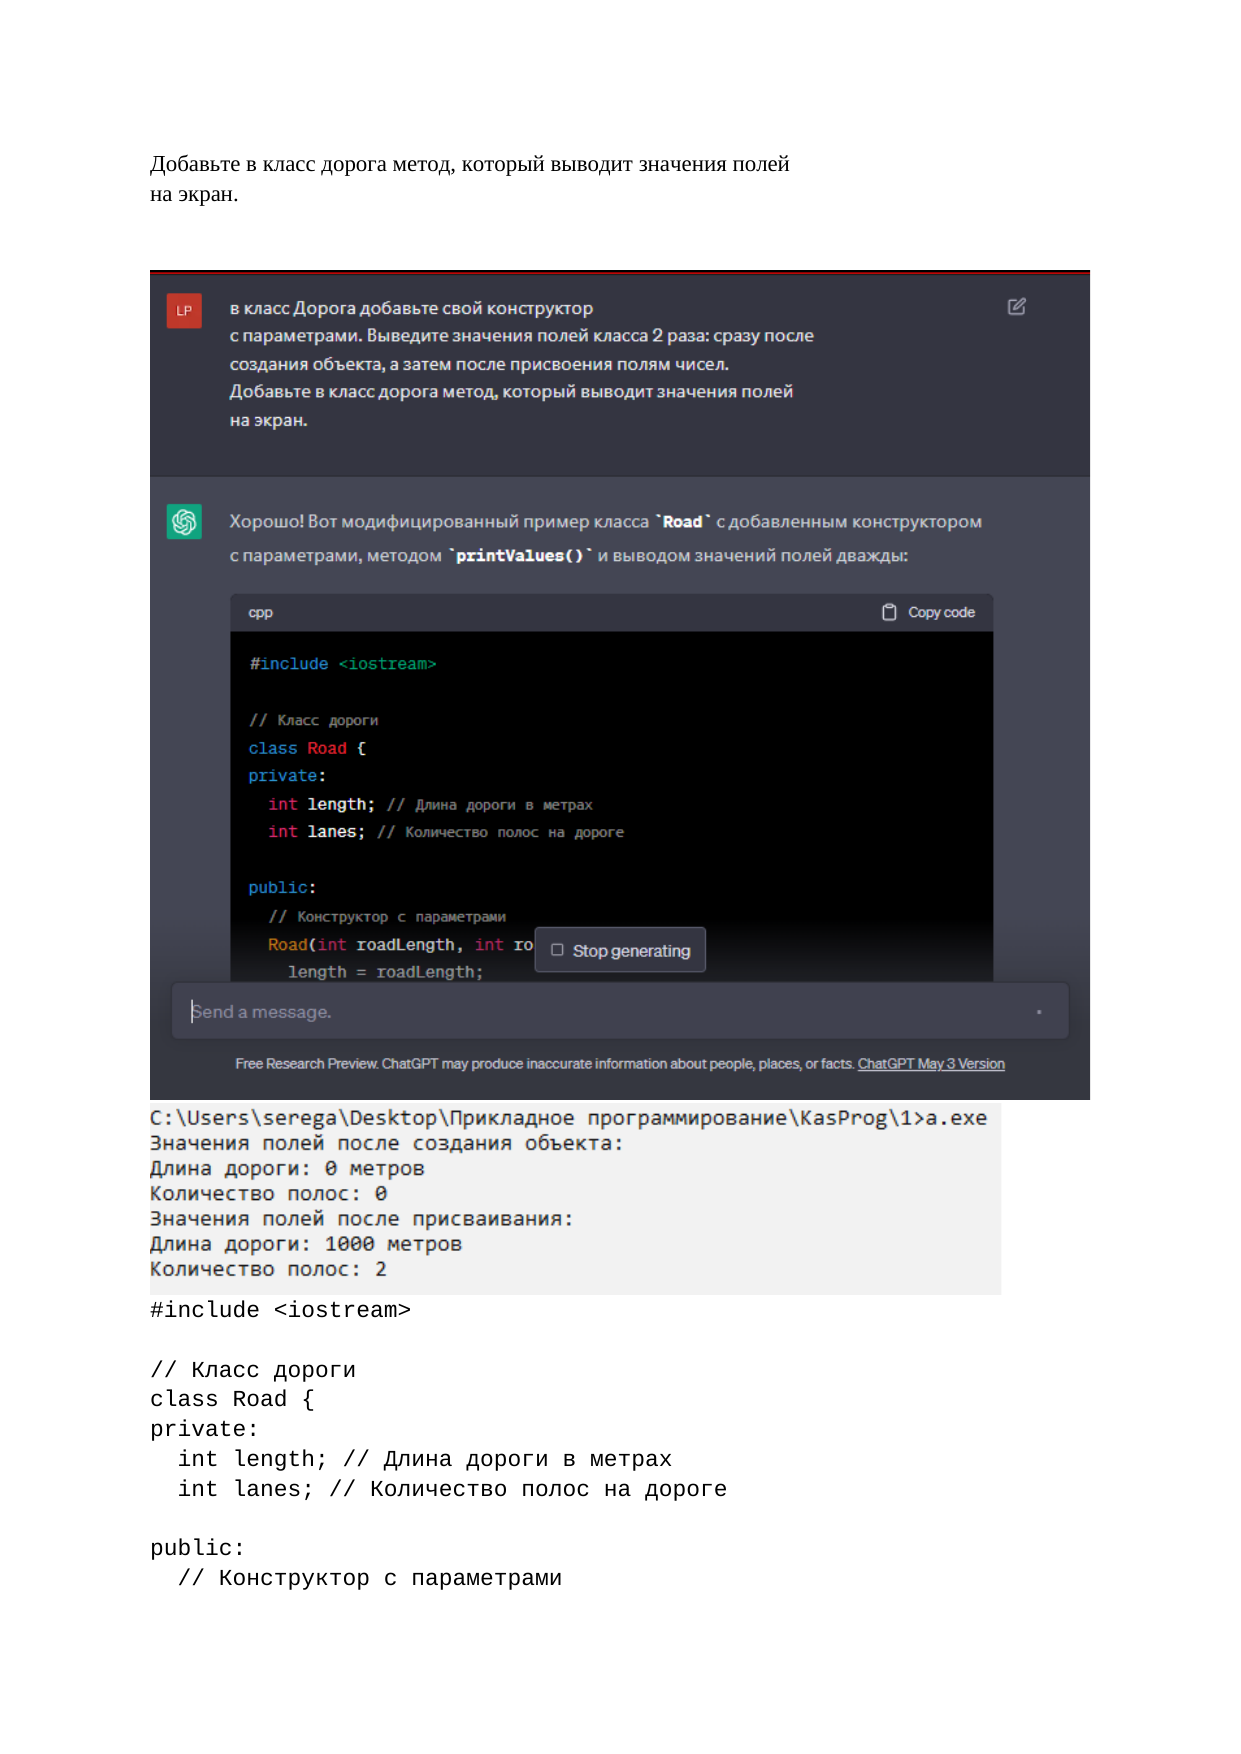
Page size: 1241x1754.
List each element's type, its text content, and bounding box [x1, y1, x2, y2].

text int length; // Длина дороги в метрах [150, 1447, 1090, 1473]
text // Конструктор с параметрами [150, 1566, 1090, 1592]
text Добавьте в класс дорога метод, который выводит значения полей [150, 150, 1090, 176]
picture [150, 270, 1091, 1100]
text на экран. [150, 180, 1090, 207]
text // Класс дороги [150, 1358, 1090, 1384]
text int lanes; // Количество полос на дороге [150, 1477, 1090, 1503]
picture [150, 1103, 1002, 1295]
text class Road { [150, 1388, 1090, 1414]
text private: [150, 1417, 1090, 1443]
text public: [150, 1537, 1090, 1563]
